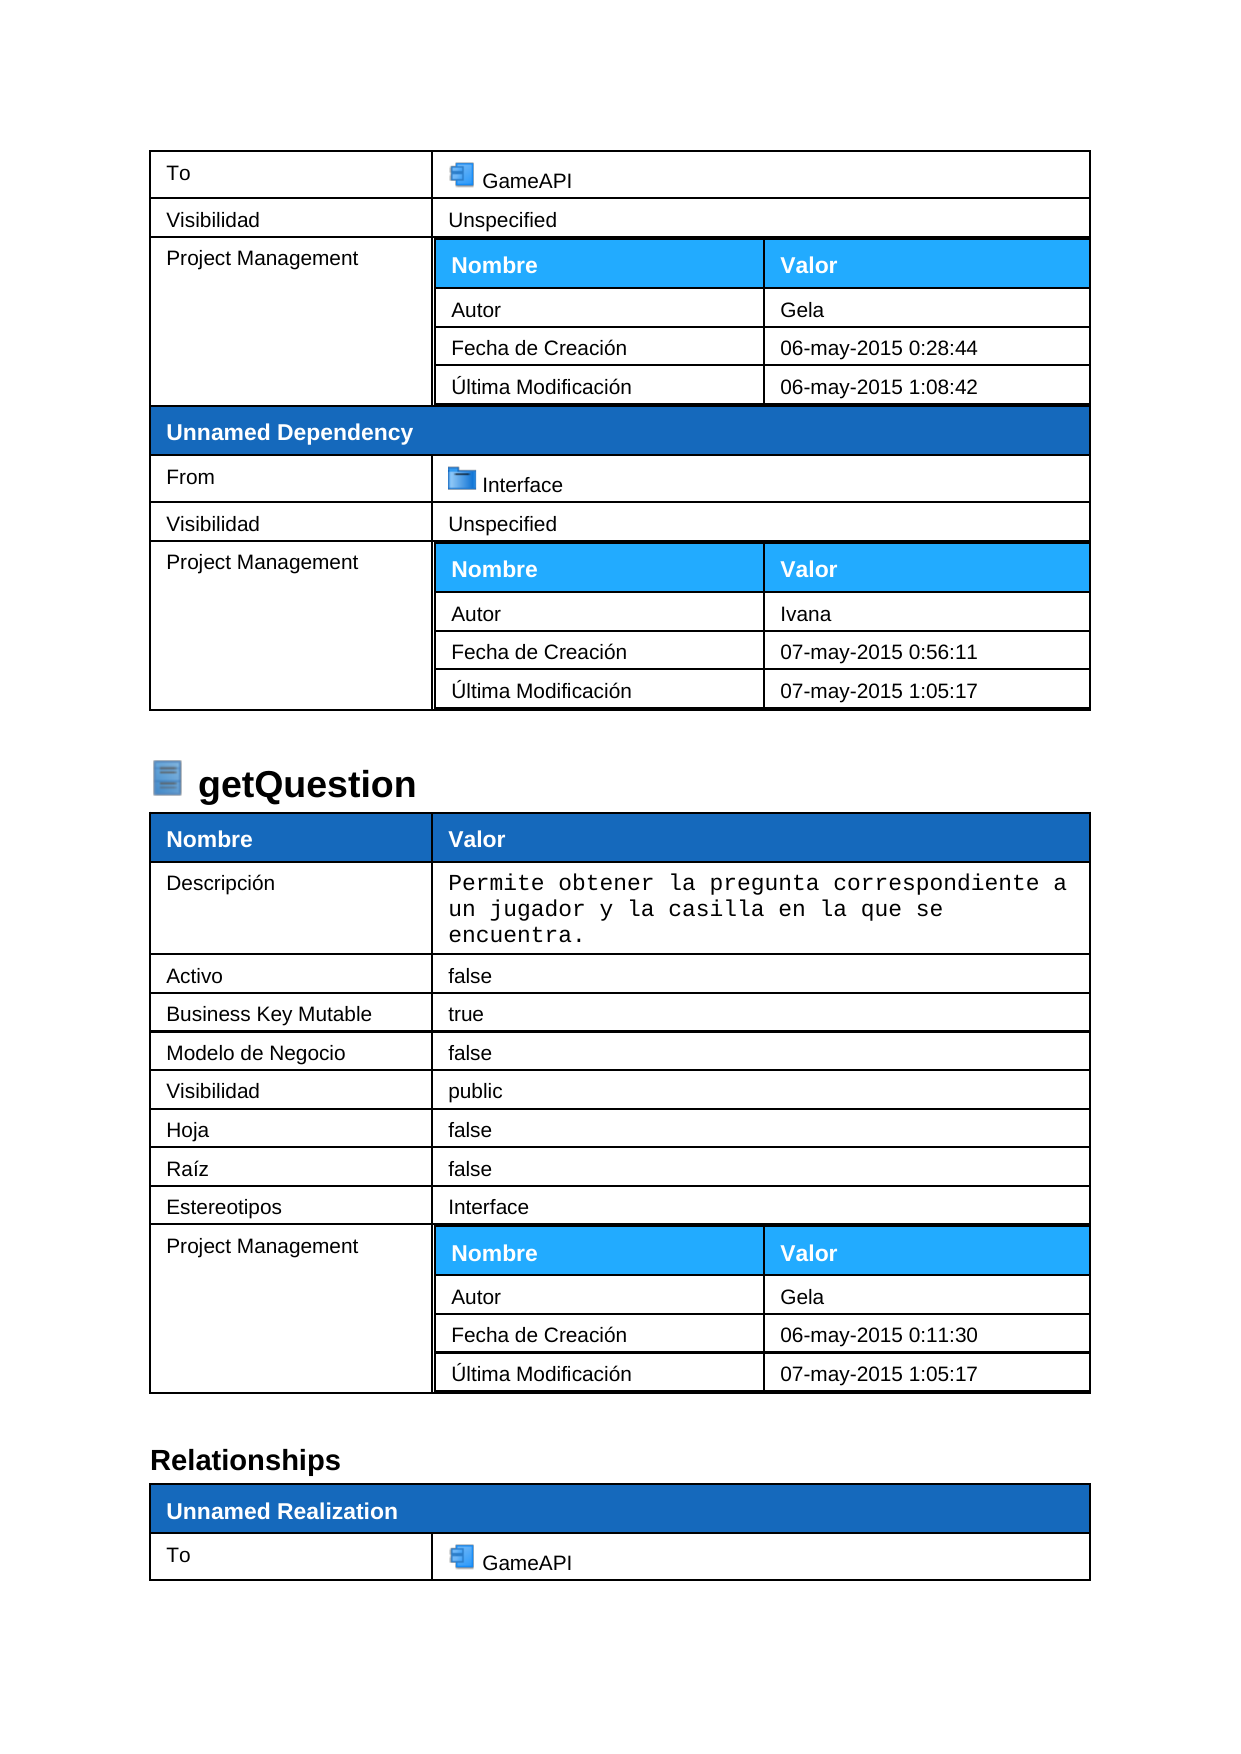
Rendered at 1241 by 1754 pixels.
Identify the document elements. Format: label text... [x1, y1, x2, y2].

picture [150, 760, 188, 798]
subtitle getQuestion [150, 760, 1090, 805]
table_cell [436, 632, 763, 668]
table_cell [765, 366, 1089, 403]
table_cell Interface [433, 456, 1089, 501]
table_cell [765, 670, 1089, 707]
table_header Valor [433, 814, 1089, 861]
picture [448, 160, 477, 189]
table_cell Visibilidad [151, 503, 431, 540]
table_cell true [433, 994, 1089, 1030]
table_cell false [433, 955, 1089, 992]
table_cell [765, 1354, 1089, 1390]
table_cell Unspecified [433, 199, 1089, 236]
table_cell To [151, 1534, 431, 1579]
table_cell Project Management [151, 1225, 431, 1392]
table_header Unnamed Dependency [151, 407, 1089, 454]
picture [448, 1542, 477, 1571]
table_cell [765, 1276, 1089, 1313]
table_cell [436, 1354, 763, 1390]
table_header Nombre [151, 814, 431, 861]
table_cell false [433, 1148, 1089, 1184]
table_cell Business Key Mutable [151, 994, 431, 1030]
table_cell Permite obtener la pregunta correspondiente a un jugador y la casilla en la que se encuentra. [433, 863, 1089, 953]
table_cell Unspecified [433, 503, 1089, 540]
table_cell Estereotipos [151, 1187, 431, 1223]
table_cell [436, 366, 763, 403]
table_cell [436, 1315, 763, 1351]
table_cell Visibilidad [151, 1071, 431, 1107]
table_cell Activo [151, 955, 431, 992]
table_cell [436, 289, 763, 326]
subtitle Relationships [150, 1443, 1090, 1477]
table_cell From [151, 456, 431, 501]
table_cell To [151, 152, 431, 197]
table_cell Interface [433, 1187, 1089, 1223]
table_cell Descripción [151, 863, 431, 953]
table_cell Project Management [151, 542, 431, 709]
picture [448, 464, 477, 493]
table_cell Raíz [151, 1148, 431, 1184]
table_cell Modelo de Negocio [151, 1033, 431, 1069]
table_cell [765, 289, 1089, 326]
table_cell false [433, 1110, 1089, 1146]
table_cell [436, 328, 763, 364]
table_cell false [433, 1033, 1089, 1069]
table_cell [436, 670, 763, 707]
table_header Unnamed Realization [151, 1485, 1089, 1532]
table_cell Hoja [151, 1110, 431, 1146]
table_cell [765, 632, 1089, 668]
table_cell [436, 1276, 763, 1313]
table_cell GameAPI [433, 152, 1089, 197]
table_cell Project Management [151, 238, 431, 405]
table_cell public [433, 1071, 1089, 1107]
table_cell Visibilidad [151, 199, 431, 236]
table_cell [436, 593, 763, 630]
table_cell [765, 593, 1089, 630]
table_cell [765, 1315, 1089, 1351]
table_cell [765, 328, 1089, 364]
table_cell GameAPI [433, 1534, 1089, 1579]
